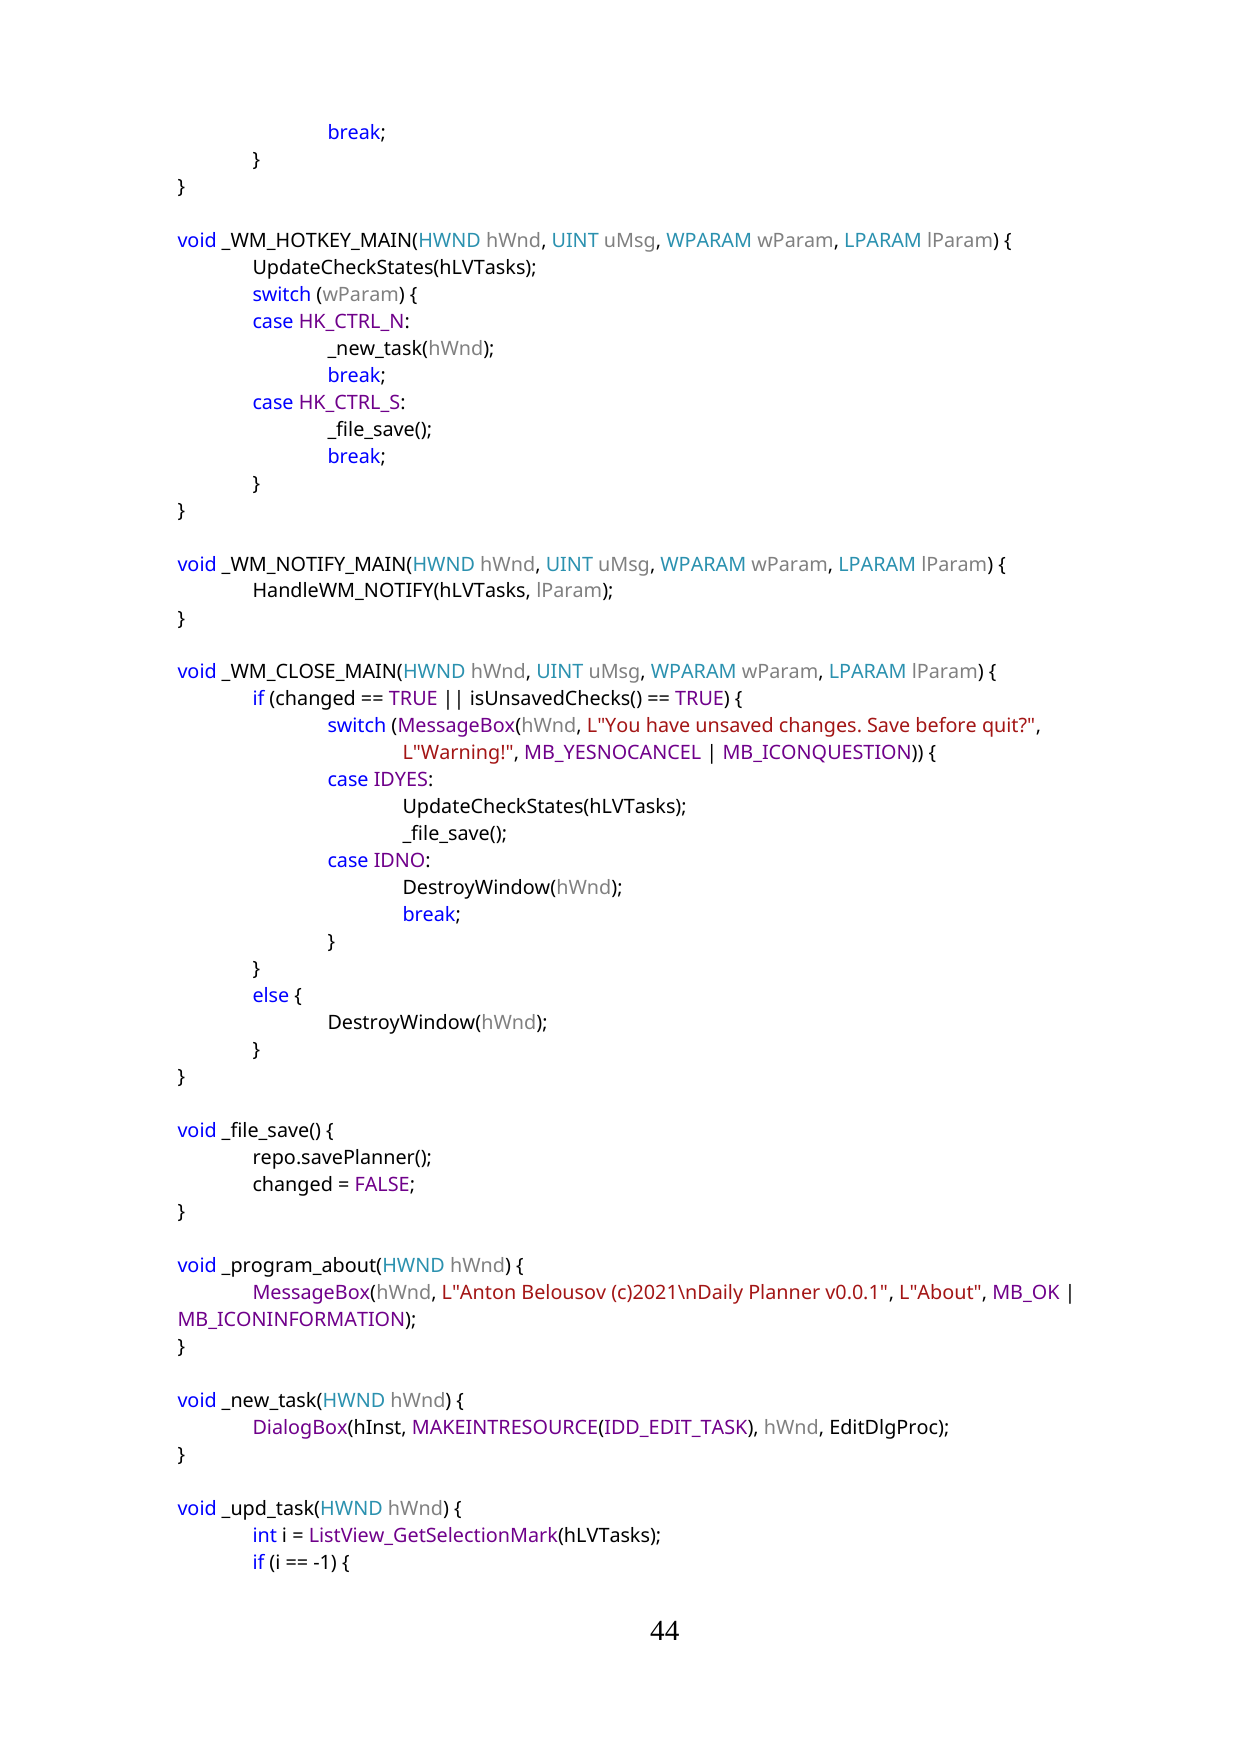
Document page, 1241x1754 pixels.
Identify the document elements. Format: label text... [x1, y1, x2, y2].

text switch (MessageBox(hWnd, L"You have unsaved changes. Save before quit?", [177, 712, 1152, 739]
text int i = ListView_GetSelectionMark(hLVTasks); [177, 1521, 1152, 1548]
text case IDYES: [177, 766, 1152, 793]
text UpdateCheckStates(hLVTasks); [177, 793, 1152, 819]
text break; [177, 361, 1152, 388]
text } [177, 954, 1152, 981]
text DestroyWindow(hWnd); [177, 873, 1152, 901]
text repo.savePlanner(); [177, 1143, 1152, 1170]
text _new_task(hWnd); [177, 334, 1152, 361]
text switch (wParam) { [177, 280, 1152, 307]
text HandleWM_NOTIFY(hLVTasks, lParam); [177, 577, 1152, 604]
text case HK_CTRL_N: [177, 307, 1152, 334]
text } [177, 1332, 1152, 1359]
text void _WM_HOTKEY_MAIN(HWND hWnd, UINT uMsg, WPARAM wParam, LPARAM lParam) { [177, 226, 1152, 253]
text void _WM_NOTIFY_MAIN(HWND hWnd, UINT uMsg, WPARAM wParam, LPARAM lParam) { [177, 550, 1152, 577]
text DestroyWindow(hWnd); [177, 1008, 1152, 1035]
text } [177, 1440, 1152, 1467]
text break; [177, 442, 1152, 469]
text break; [177, 901, 1152, 927]
text void _WM_CLOSE_MAIN(HWND hWnd, UINT uMsg, WPARAM wParam, LPARAM lParam) { [177, 658, 1152, 685]
text void _new_task(HWND hWnd) { [177, 1386, 1152, 1413]
text } [177, 1062, 1152, 1089]
text } [177, 172, 1152, 199]
text } [177, 145, 1152, 172]
text void _program_about(HWND hWnd) { [177, 1251, 1152, 1278]
text else { [177, 981, 1152, 1008]
text } [177, 1197, 1152, 1224]
text case HK_CTRL_S: [177, 388, 1152, 415]
text _file_save(); [177, 819, 1152, 847]
text if (i == -1) { [177, 1548, 1152, 1575]
text } [177, 604, 1152, 631]
text case IDNO: [177, 847, 1152, 873]
text if (changed == TRUE || isUnsavedChecks() == TRUE) { [177, 685, 1152, 712]
text _file_save(); [177, 415, 1152, 442]
text break; [177, 118, 1152, 145]
text L"Warning!", MB_YESNOCANCEL | MB_ICONQUESTION)) { [177, 739, 1152, 766]
text } [177, 927, 1152, 954]
text changed = FALSE; [177, 1170, 1152, 1197]
text void _file_save() { [177, 1116, 1152, 1143]
text } [177, 1035, 1152, 1062]
text void _upd_task(HWND hWnd) { [177, 1494, 1152, 1521]
text UpdateCheckStates(hLVTasks); [177, 253, 1152, 280]
text MessageBox(hWnd, L"Anton Belousov (c)2021\nDaily Planner v0.0.1", L"About", MB_OK | MB_ICONINFORMATION); [177, 1278, 1152, 1332]
text } [177, 496, 1152, 523]
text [177, 1413, 1152, 1440]
text } [177, 469, 1152, 496]
